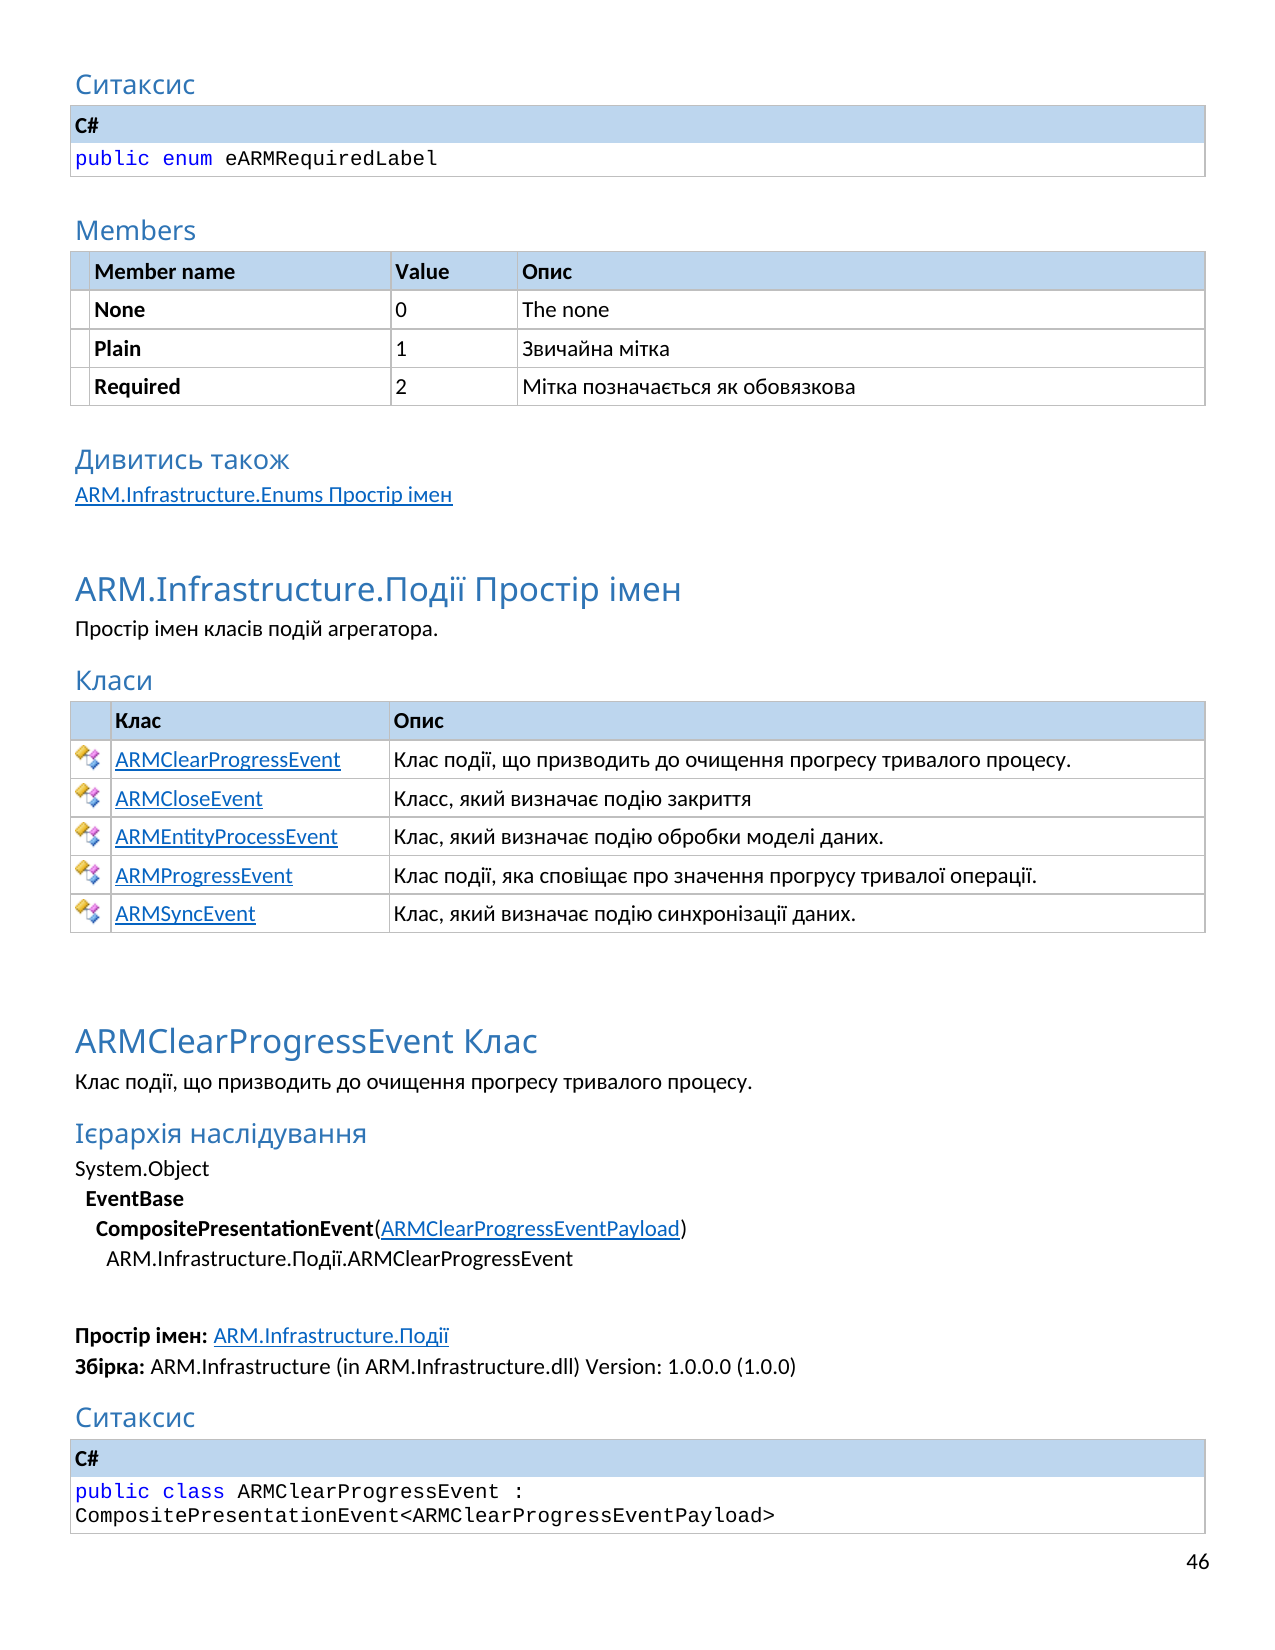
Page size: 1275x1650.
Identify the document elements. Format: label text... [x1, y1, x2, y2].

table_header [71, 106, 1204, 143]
text ARM.Infrastructure.Enums Простір імен [75, 480, 1209, 508]
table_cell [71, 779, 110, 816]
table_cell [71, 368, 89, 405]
picture [75, 899, 100, 925]
text System.Object EventBase CompositePresentationEvent(ARMClearProgressEventPayload) ARM.Infrastructure.Події.ARMClearProgressEvent [75, 1154, 1209, 1303]
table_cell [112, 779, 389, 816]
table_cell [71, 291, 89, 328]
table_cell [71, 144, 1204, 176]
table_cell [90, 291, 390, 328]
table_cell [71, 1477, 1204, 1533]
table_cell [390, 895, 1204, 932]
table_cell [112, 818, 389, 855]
text Простір імен: ARM.Infrastructure.Події Збірка: ARM.Infrastructure (in ARM.Infrastructure.dll) Version: 1.0.0.0 (1.0.0) [75, 1322, 1209, 1380]
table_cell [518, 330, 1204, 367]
subtitle Класи [75, 661, 1209, 698]
text Простір імен класів подій агрегатора. [75, 614, 1209, 642]
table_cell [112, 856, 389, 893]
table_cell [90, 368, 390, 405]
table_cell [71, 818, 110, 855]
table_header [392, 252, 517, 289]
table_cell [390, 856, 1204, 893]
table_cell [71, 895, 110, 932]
subtitle Ієрархія наслідування [75, 1114, 1209, 1151]
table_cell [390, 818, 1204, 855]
subtitle Дивитись також [75, 440, 1209, 477]
picture [75, 822, 100, 848]
subtitle ARMClearProgressEvent Клас [75, 1018, 1209, 1064]
subtitle Ситаксис [75, 66, 1209, 102]
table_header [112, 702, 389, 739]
subtitle ARM.Infrastructure.Події Простір імен [75, 566, 1209, 611]
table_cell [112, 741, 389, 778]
picture [75, 783, 100, 809]
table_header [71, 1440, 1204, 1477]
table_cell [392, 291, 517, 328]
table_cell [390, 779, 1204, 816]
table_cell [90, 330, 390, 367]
text Клас події, що призводить до очищення прогресу тривалого процесу. [75, 1067, 1209, 1095]
picture [75, 745, 100, 771]
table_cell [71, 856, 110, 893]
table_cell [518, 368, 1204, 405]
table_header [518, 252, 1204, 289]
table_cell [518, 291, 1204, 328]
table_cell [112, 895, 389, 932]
picture [75, 860, 100, 886]
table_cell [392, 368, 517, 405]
subtitle Members [75, 211, 1209, 248]
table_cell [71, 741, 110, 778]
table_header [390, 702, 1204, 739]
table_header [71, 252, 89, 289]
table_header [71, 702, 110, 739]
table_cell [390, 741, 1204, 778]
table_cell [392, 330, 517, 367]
subtitle Ситаксис [75, 1399, 1209, 1436]
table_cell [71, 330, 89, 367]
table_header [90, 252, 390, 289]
